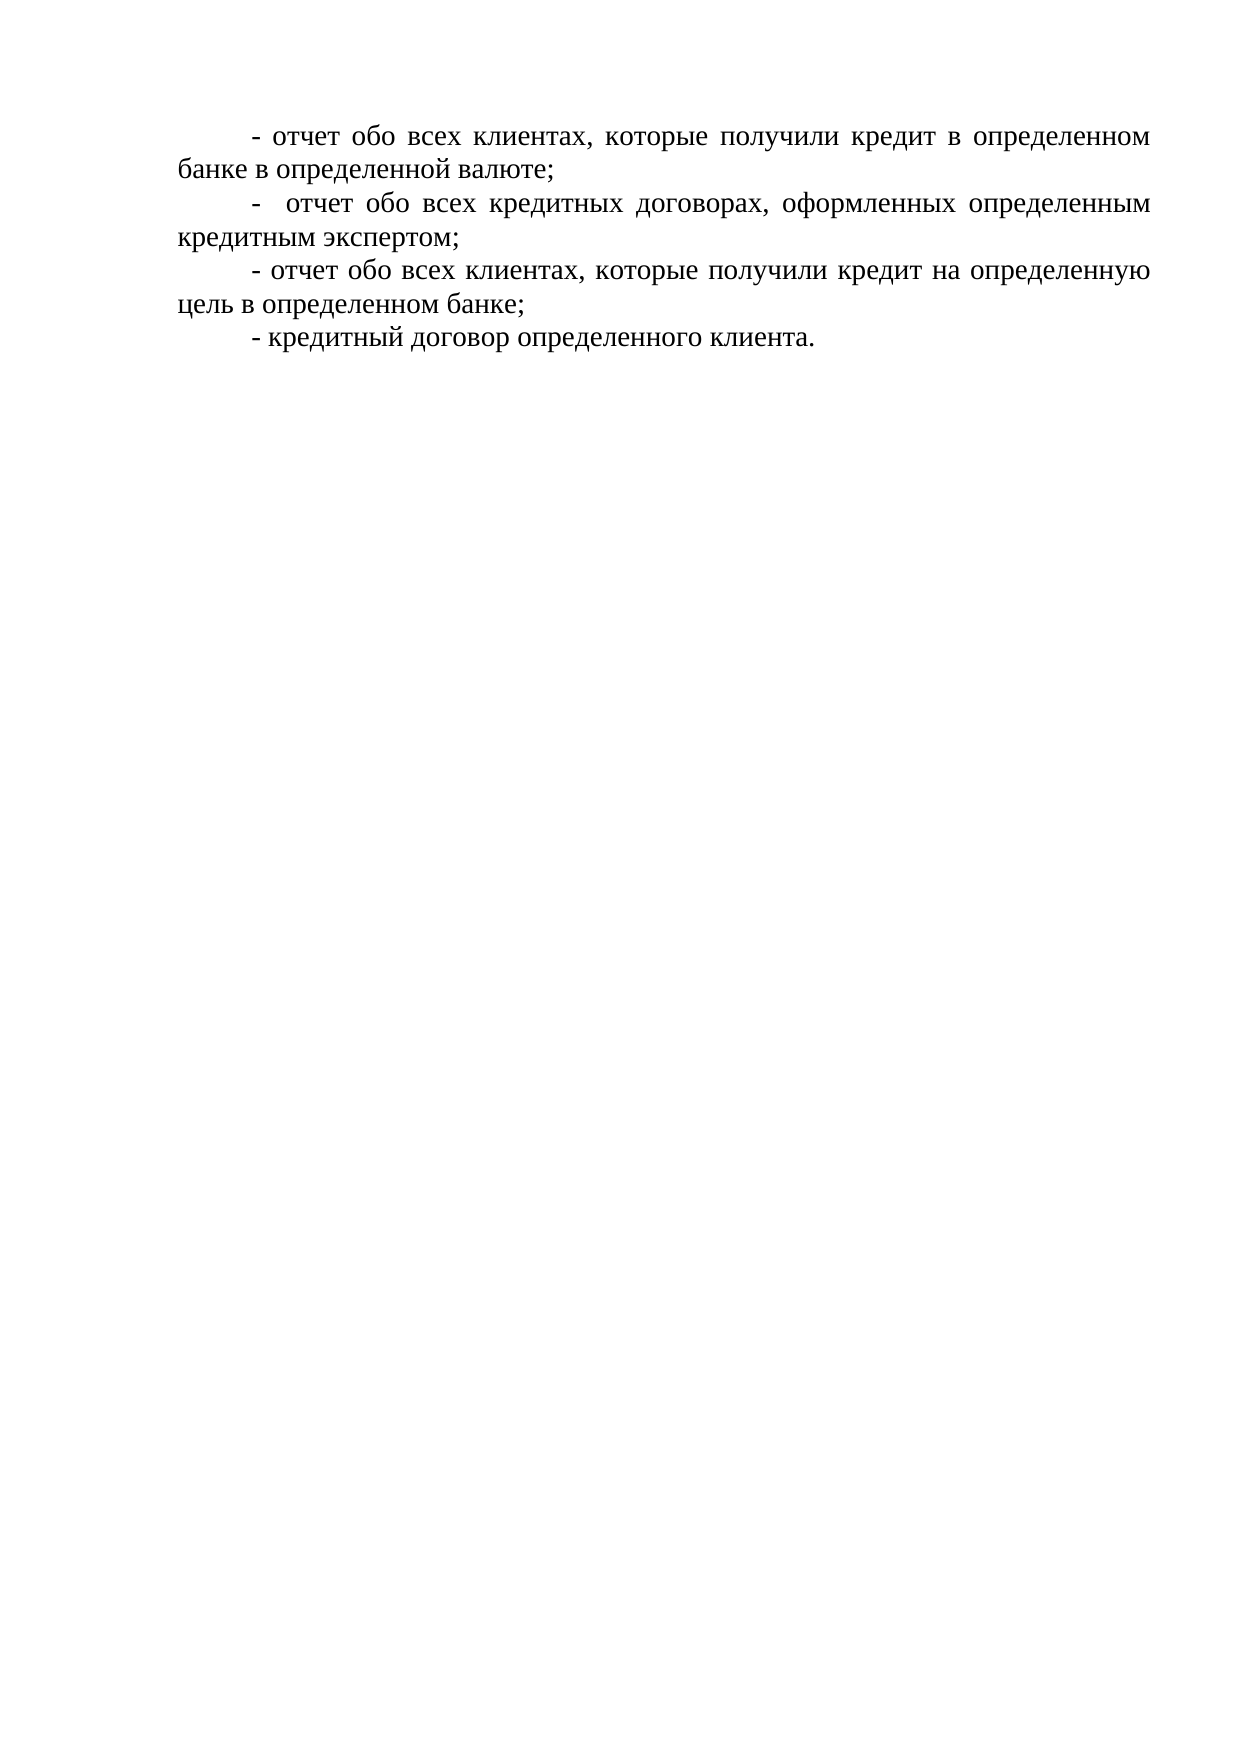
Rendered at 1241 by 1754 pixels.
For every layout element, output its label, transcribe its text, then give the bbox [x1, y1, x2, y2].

text - отчет обо всех кредитных договорах, оформленных определенным кредитным экспертом; [177, 185, 1152, 252]
text - отчет обо всех клиентах, которые получили кредит на определенную цель в определенном банке; [177, 252, 1152, 319]
text - отчет обо всех клиентах, которые получили кредит в определенном банке в определенной валюте; [177, 118, 1152, 185]
text - кредитный договор определенного клиента. [177, 319, 1152, 353]
